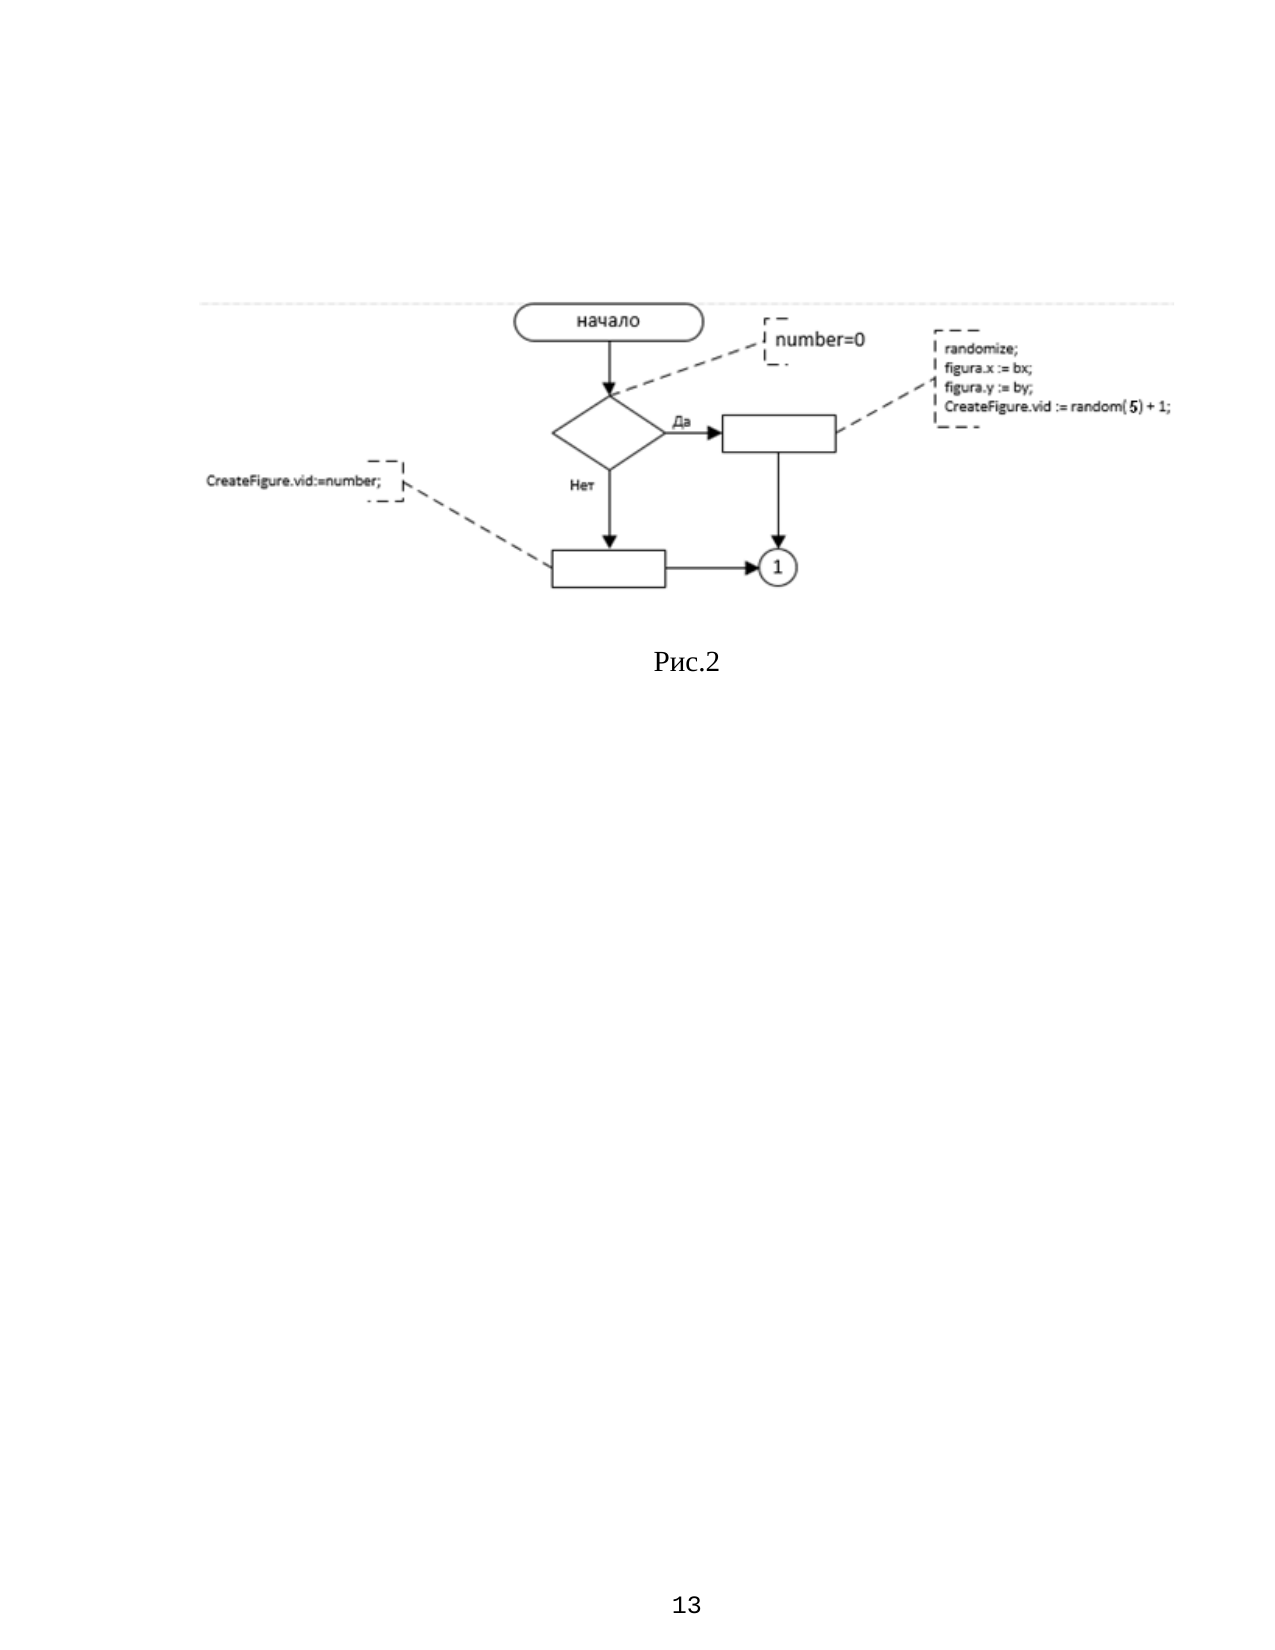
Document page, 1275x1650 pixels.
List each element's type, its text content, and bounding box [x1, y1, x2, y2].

picture [199, 284, 1175, 630]
text Рис.2 [162, 644, 1211, 677]
